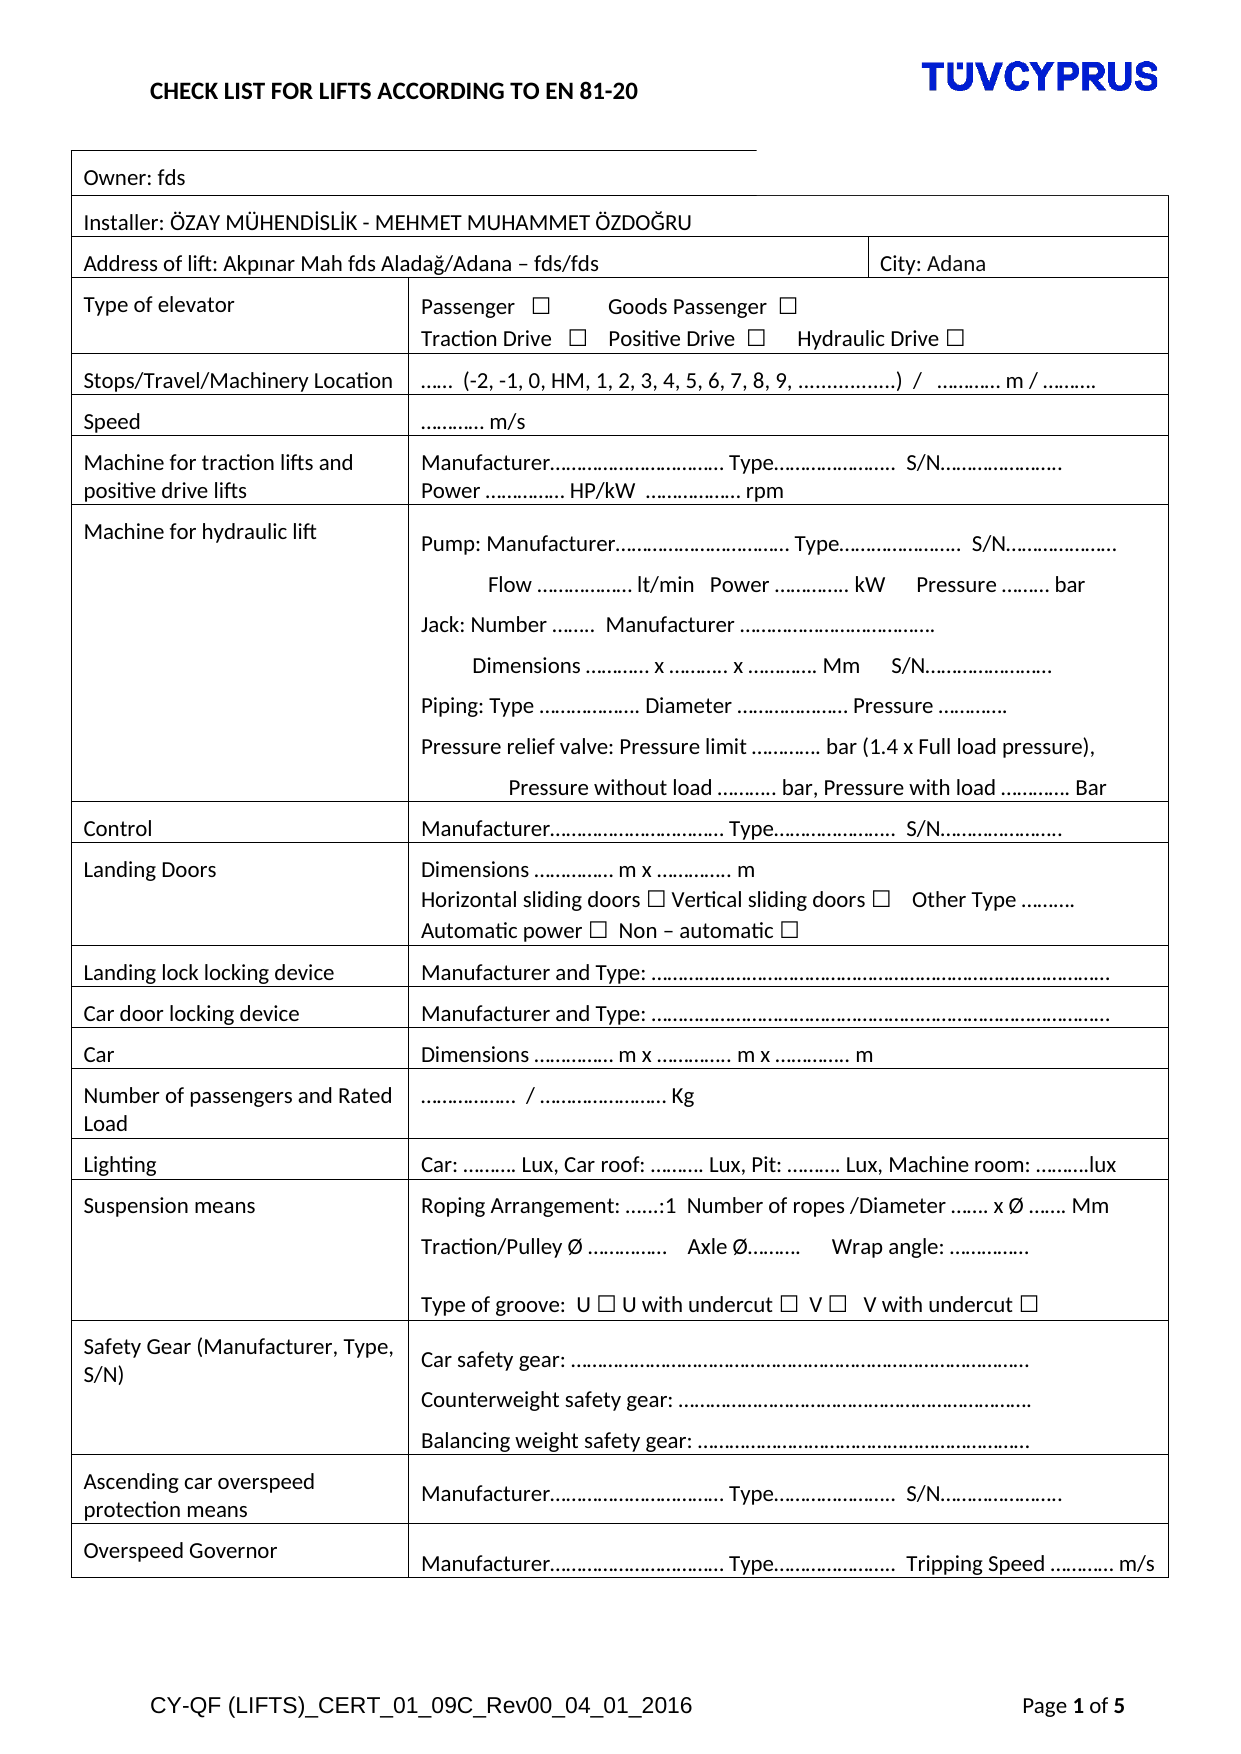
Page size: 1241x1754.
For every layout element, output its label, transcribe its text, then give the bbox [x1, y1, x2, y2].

table_cell Type of elevator [72, 278, 408, 353]
table_cell Lighting [72, 1139, 408, 1178]
table_cell Dimensions …………… m x ………….. m Horizontal sliding doors Vertical sliding doors Other Type ………. Automatic power Non – automatic [409, 843, 1168, 945]
table_cell City: Adana [869, 237, 1168, 277]
table_cell Roping Arrangement: …...:1 Number of ropes /Diameter ……. x Ø ……. Mm Traction/Pulley Ø …………… Axle Ø………. Wrap angle: …………… Type of groove: U U with undercut V V with undercut [409, 1180, 1168, 1319]
table_cell Safety Gear (Manufacturer, Type, S/N) [72, 1321, 408, 1454]
table_cell Overspeed Governor [72, 1524, 408, 1577]
table_cell Dimensions …………… m x ………….. m x ………….. m [409, 1028, 1168, 1068]
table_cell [409, 1455, 1168, 1523]
table_cell ……………… / …………………… Kg [409, 1069, 1168, 1137]
table_cell Car door locking device [72, 987, 408, 1027]
table_cell Manufacturer and Type: …………………………………………………………………………… [409, 946, 1168, 986]
table_cell Stops/Travel/Machinery Location [72, 354, 408, 394]
table_cell Manufacturer…………………………… Type………………….. S/N………………….. Power …………… HP/kW ……………… rpm [409, 436, 1168, 504]
table_cell Landing Doors [72, 843, 408, 945]
table_cell Installer: ÖZAY MÜHENDİSLİK - MEHMET MUHAMMET ÖZDOĞRU [72, 196, 1168, 236]
table_cell Landing lock locking device [72, 946, 408, 986]
table_cell Number of passengers and Rated Load [72, 1069, 408, 1137]
table_cell Ascending car overspeed protection means [72, 1455, 408, 1523]
picture [921, 61, 1158, 91]
table_cell Car: ………. Lux, Car roof: ………. Lux, Pit: ………. Lux, Machine room: ……….lux [409, 1139, 1168, 1178]
table_cell Address of lift: Akpınar Mah fds Aladağ/Adana – fds/fds [72, 237, 868, 277]
table_cell Machine for traction lifts and positive drive lifts [72, 436, 408, 504]
table_cell Control [72, 802, 408, 842]
table_cell Passenger Goods Passenger Traction Drive Positive Drive Hydraulic Drive [409, 278, 1168, 353]
table_cell Suspension means [72, 1180, 408, 1319]
table_cell Manufacturer…………………………… Type………………….. Tripping Speed ………… m/s [409, 1524, 1168, 1577]
table_cell Pump: Manufacturer…………………………… Type………………….. S/N………………… Flow ……………… lt/min Power ………….. kW Pressure ……… bar Jack: Number …….. Manufacturer ………………………………. Dimensions ………… x ……….. x …………. Mm S/N…………………… Piping: Type ………………. Diameter ………………… Pressure …………. Pressure relief valve: Pressure limit …………. bar (1.4 x Full load pressure), Pressure without load ……….. bar, Pressure with load …………. Bar [409, 505, 1168, 801]
table_cell Manufacturer…………………………… Type………………….. S/N………………….. [409, 802, 1168, 842]
table_cell Car [72, 1028, 408, 1068]
table_cell Speed [72, 395, 408, 435]
table_cell Machine for hydraulic lift [72, 505, 408, 801]
table_cell …… (-2, -1, 0, ΗΜ, 1, 2, 3, 4, 5, 6, 7, 8, 9, .................) / ………… m / ………. [409, 354, 1168, 394]
table_header Owner: fds [72, 151, 756, 195]
table_cell Manufacturer and Type: …………………………………………………………………………… [409, 987, 1168, 1027]
table_cell ………… m/s [409, 395, 1168, 435]
table_cell Car safety gear: …………………………………………………………………………… Counterweight safety gear: …………………………………………………………. Balancing weight safety gear: ……………………………………………………… [409, 1321, 1168, 1454]
